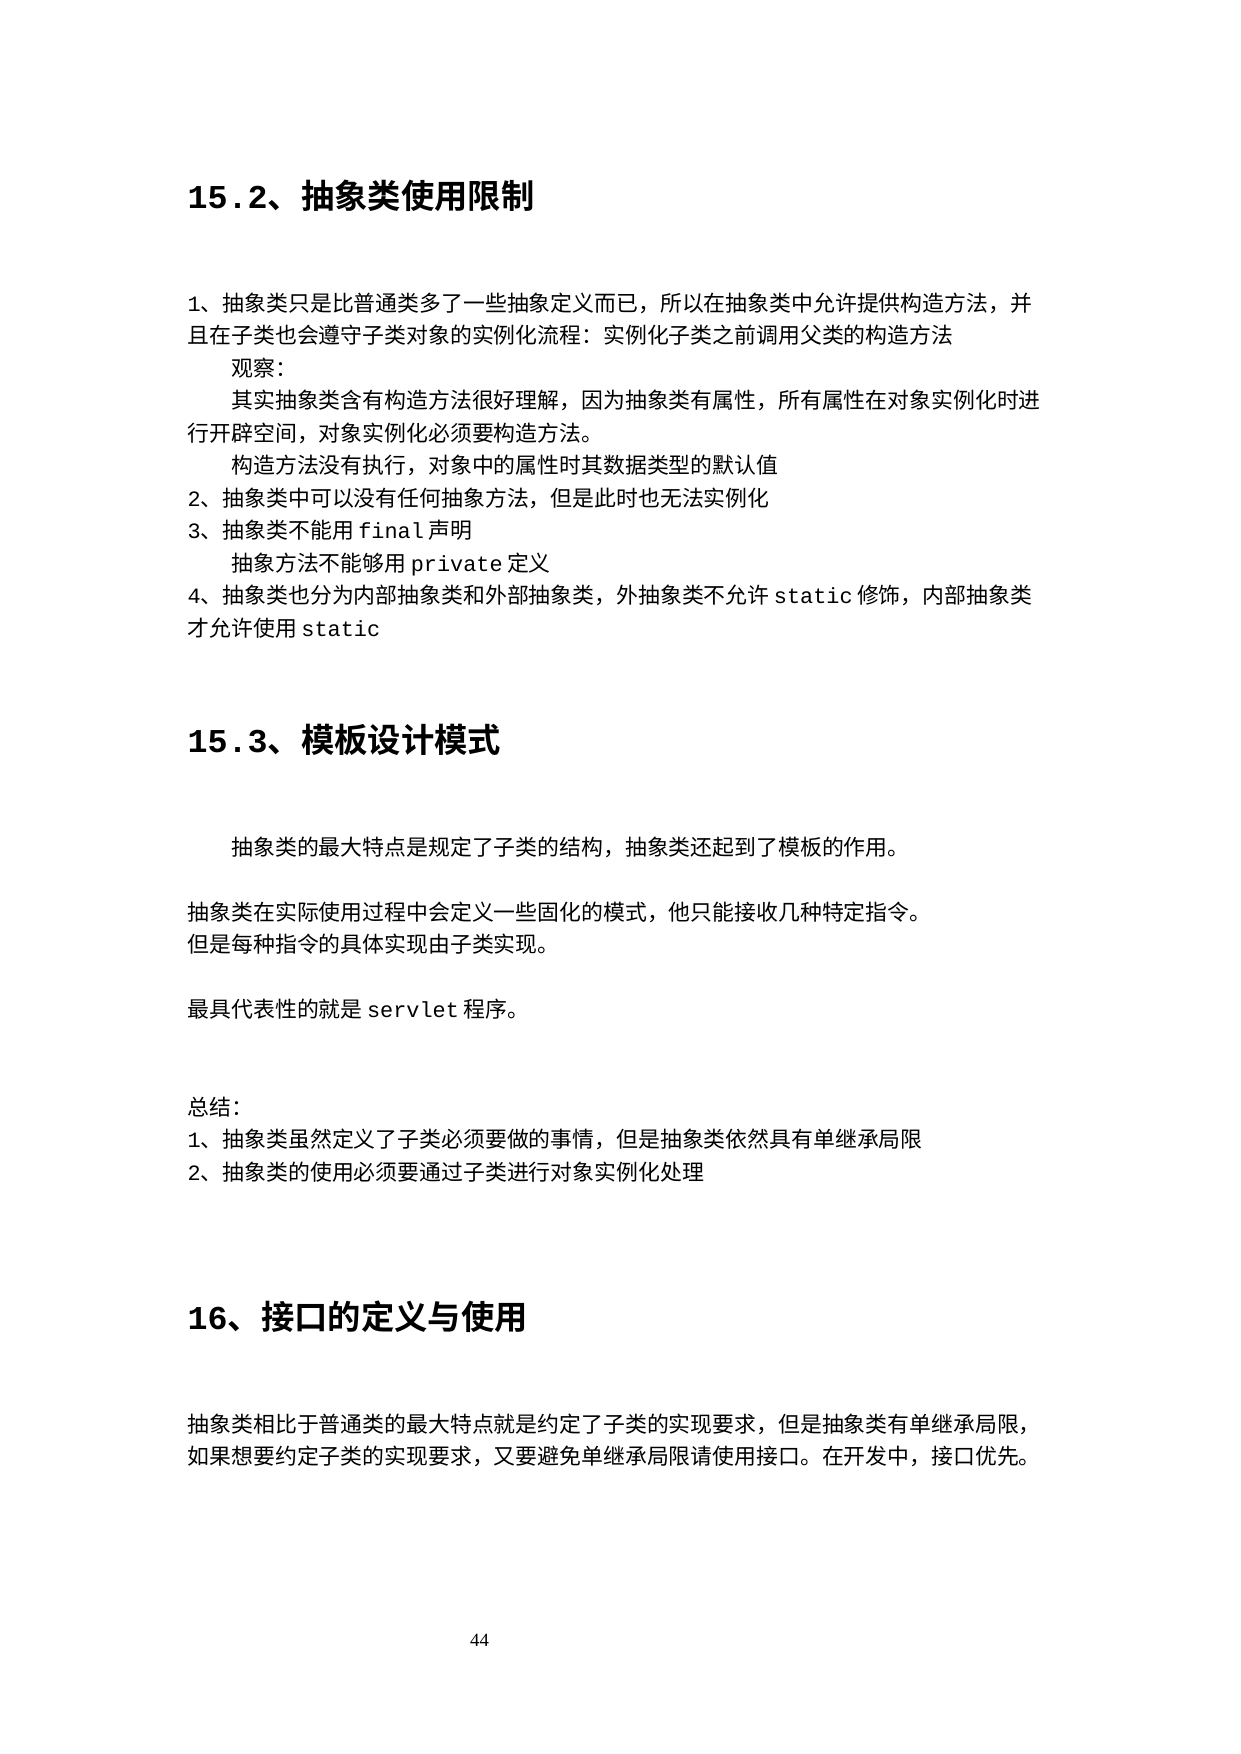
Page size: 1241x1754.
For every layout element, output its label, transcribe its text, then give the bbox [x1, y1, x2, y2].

text 1、抽象类虽然定义了子类必须要做的事情，但是抽象类依然具有单继承局限 [187, 1126, 1053, 1158]
subtitle 15.2、抽象类使用限制 [187, 162, 1053, 227]
text 1、抽象类只是比普通类多了一些抽象定义而已，所以在抽象类中允许提供构造方法，并且在子类也会遵守子类对象的实例化流程：实例化子类之前调用父类的构造方法 [187, 289, 1053, 354]
text 抽象类相比于普通类的最大特点就是约定了子类的实现要求，但是抽象类有单继承局限，如果想要约定子类的实现要求，又要避免单继承局限请使用接口。在开发中，接口优先。 [187, 1410, 1053, 1475]
text 抽象方法不能够用private定义 [187, 549, 1053, 582]
text 但是每种指令的具体实现由子类实现。 [187, 931, 1053, 963]
text 3、抽象类不能用final声明 [187, 517, 1053, 549]
subtitle 15.3、模板设计模式 [187, 706, 1053, 771]
text 总结： [187, 1093, 1053, 1126]
text 其实抽象类含有构造方法很好理解，因为抽象类有属性，所有属性在对象实例化时进行开辟空间，对象实例化必须要构造方法。 [187, 387, 1053, 452]
text 最具代表性的就是servlet程序。 [187, 996, 1053, 1028]
text 观察： [187, 354, 1053, 387]
text 2、抽象类中可以没有任何抽象方法，但是此时也无法实例化 [187, 484, 1053, 517]
text 抽象类的最大特点是规定了子类的结构，抽象类还起到了模板的作用。 [187, 833, 1053, 866]
text 抽象类在实际使用过程中会定义一些固化的模式，他只能接收几种特定指令。 [187, 898, 1053, 931]
subtitle 16、接口的定义与使用 [187, 1283, 1053, 1348]
text 4、抽象类也分为内部抽象类和外部抽象类，外抽象类不允许static修饰，内部抽象类才允许使用static [187, 582, 1053, 647]
text 2、抽象类的使用必须要通过子类进行对象实例化处理 [187, 1158, 1053, 1191]
text 构造方法没有执行，对象中的属性时其数据类型的默认值 [187, 452, 1053, 484]
